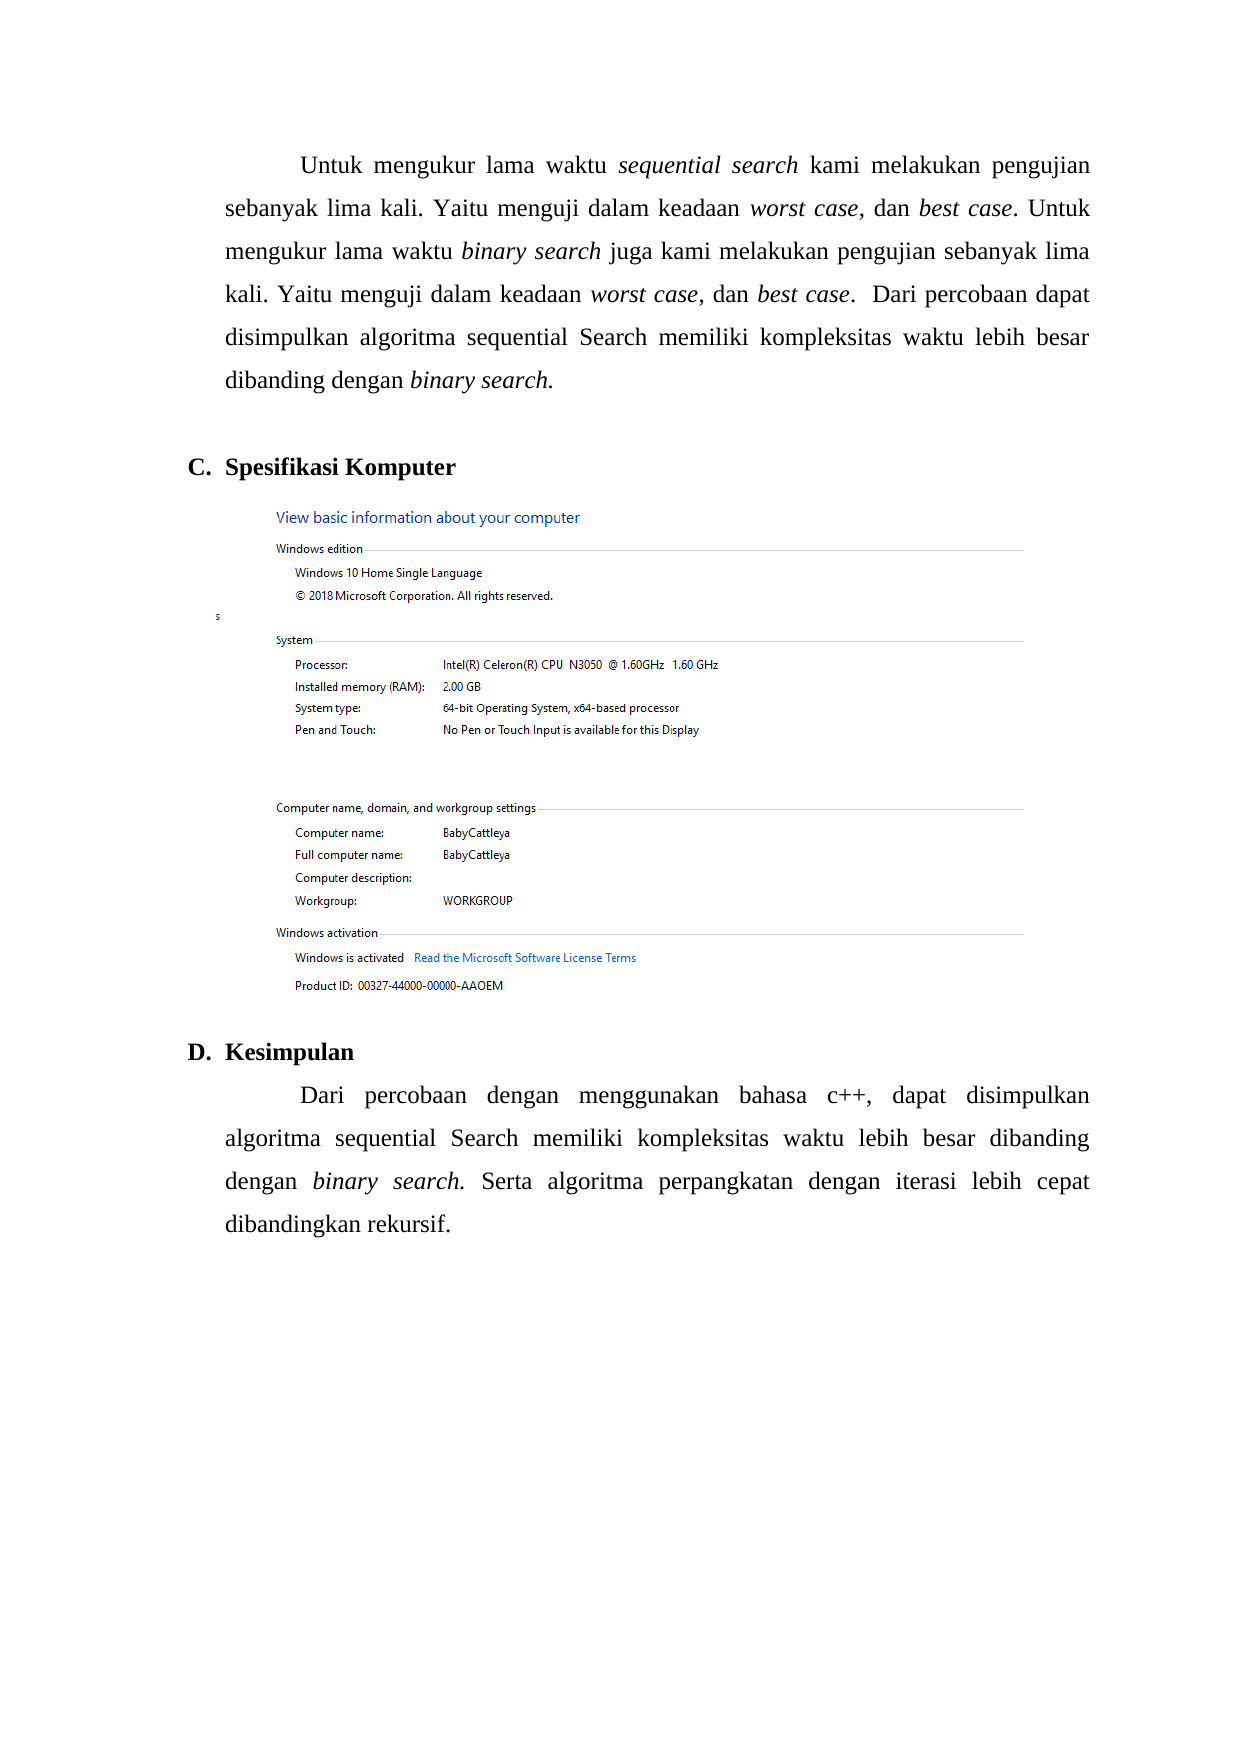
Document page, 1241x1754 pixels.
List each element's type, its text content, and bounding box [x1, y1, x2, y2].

text Untuk mengukur lama waktu sequential search kami melakukan pengujian sebanyak lima kali. Yaitu menguji dalam keadaan worst case, dan best case. Untuk mengukur lama waktu binary search juga kami melakukan pengujian sebanyak lima kali. Yaitu menguji dalam keadaan worst case, dan best case. Dari percobaan dapat disimpulkan algoritma sequential Search memiliki kompleksitas waktu lebih besar dibanding dengan binary search. [225, 150, 1090, 394]
list Spesifikasi Komputer [187, 452, 1090, 481]
list Kesimpulan [187, 1037, 1090, 1066]
text Dari percobaan dengan menggunakan bahasa c++, dapat disimpulkan algoritma sequential Search memiliki kompleksitas waktu lebih besar dibanding dengan binary search. Serta algoritma perpangkatan dengan iterasi lebih cepat dibandingkan rekursif. [225, 1080, 1090, 1238]
picture [216, 495, 1024, 1024]
